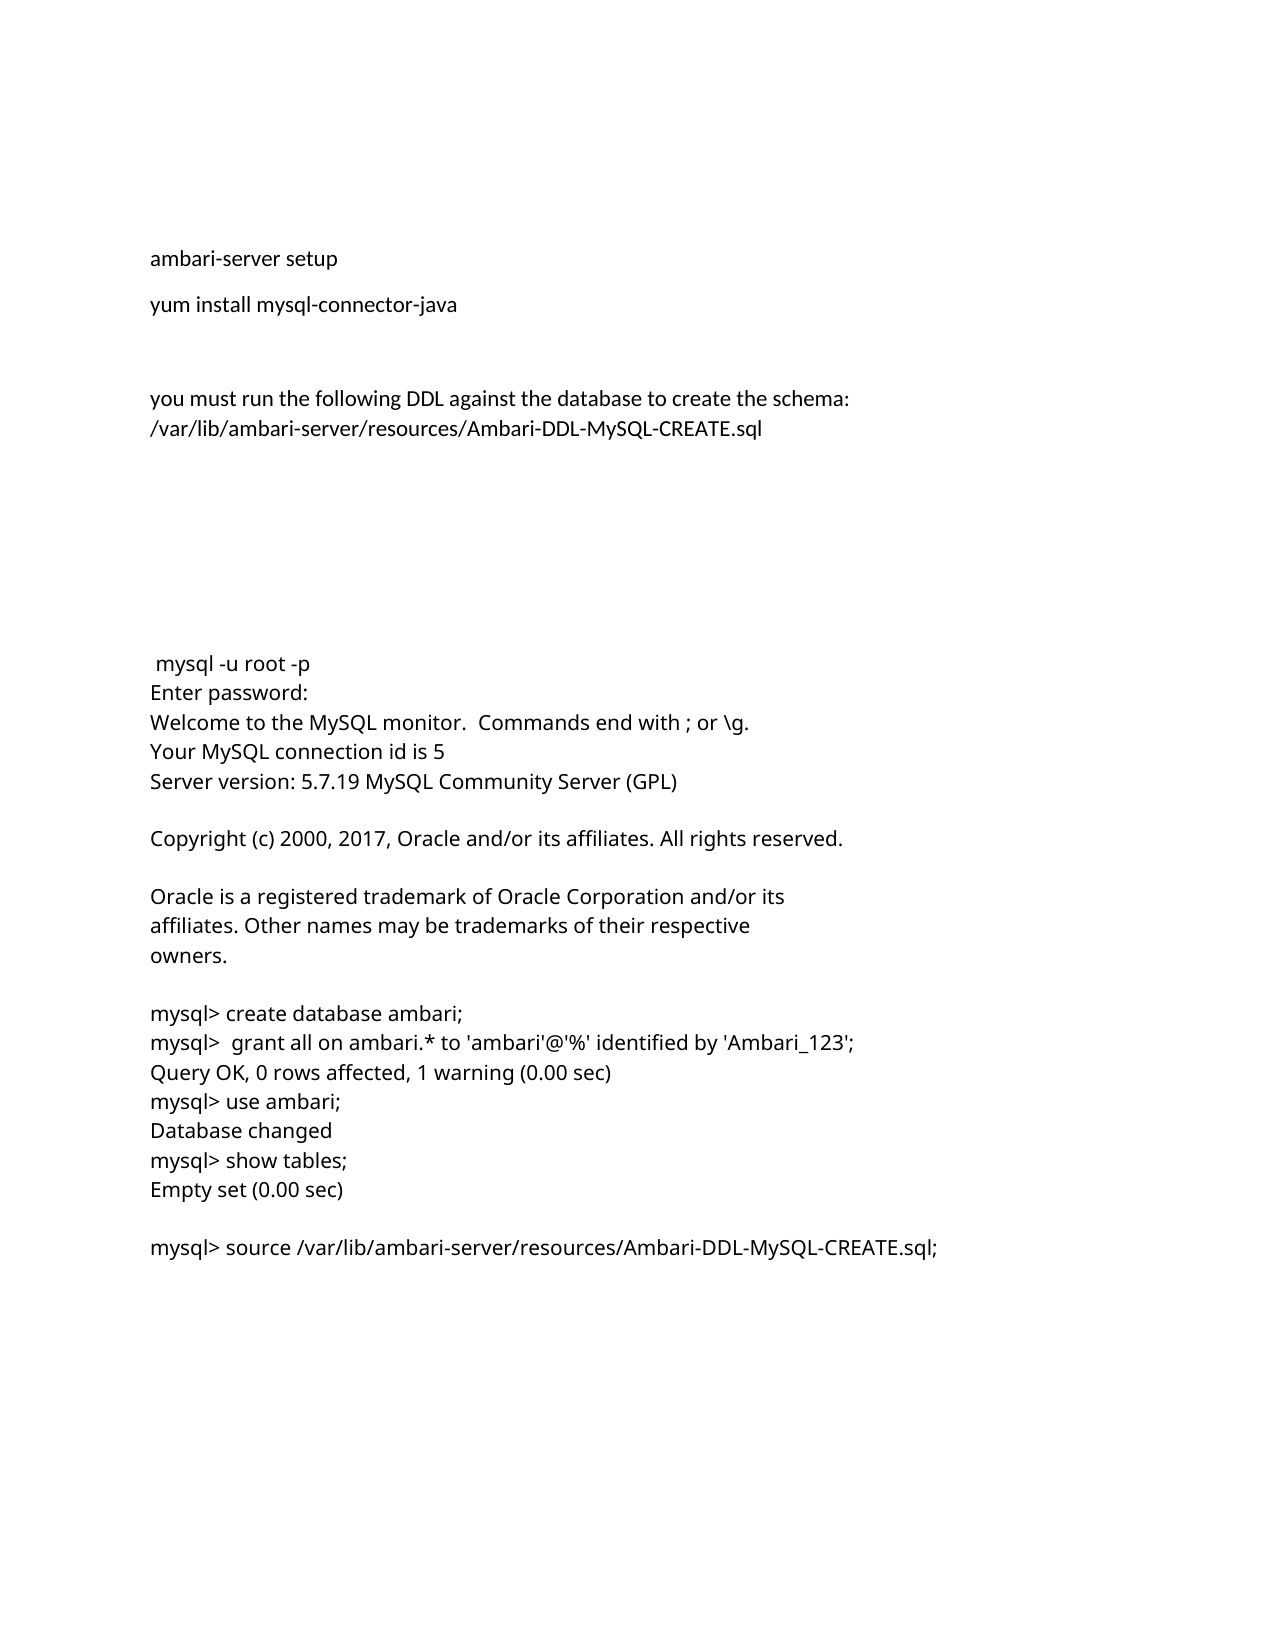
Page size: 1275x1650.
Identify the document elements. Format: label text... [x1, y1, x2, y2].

text mysql> create database ambari; mysql> grant all on ambari.* to 'ambari'@'%' identified by 'Ambari_123'; Query OK, 0 rows affected, 1 warning (0.00 sec) mysql> use ambari; Database changed mysql> show tables; Empty set (0.00 sec) [150, 999, 1125, 1204]
text Oracle is a registered trademark of Oracle Corporation and/or its affiliates. Other names may be trademarks of their respective owners. [150, 882, 1125, 969]
text you must run the following DDL against the database to create the schema: /var/lib/ambari-server/resources/Ambari-DDL-MySQL-CREATE.sql [150, 384, 1125, 443]
text mysql> source /var/lib/ambari-server/resources/Ambari-DDL-MySQL-CREATE.sql; [150, 1233, 1125, 1262]
text Copyright (c) 2000, 2017, Oracle and/or its affiliates. All rights reserved. [150, 824, 1125, 853]
text ambari-server setup [150, 244, 1125, 272]
text yum install mysql-connector-java [150, 291, 1125, 319]
text mysql -u root -p Enter password: Welcome to the MySQL monitor. Commands end with ; or \g. Your MySQL connection id is 5 Server version: 5.7.19 MySQL Community Server (GPL) [150, 649, 1125, 795]
